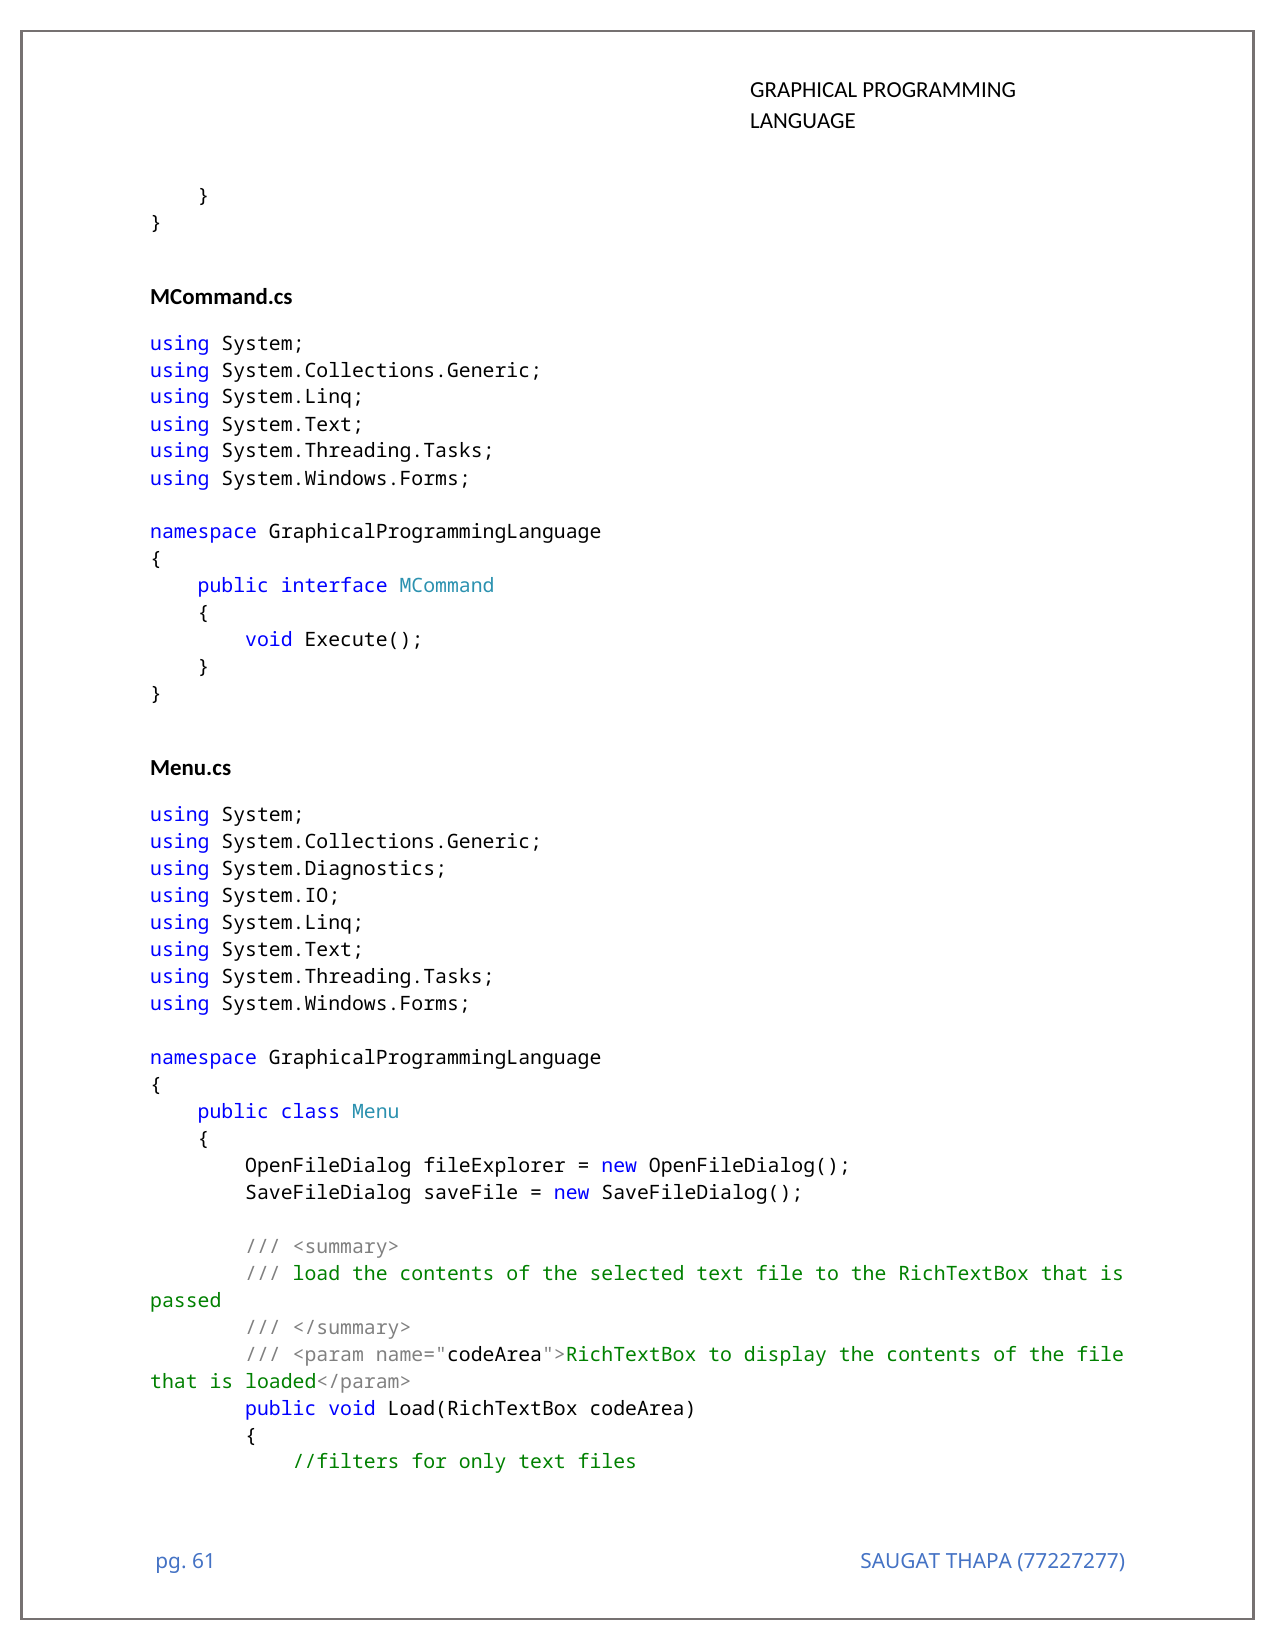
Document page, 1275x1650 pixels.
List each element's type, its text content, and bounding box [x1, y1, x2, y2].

text namespace GraphicalProgrammingLanguage [150, 1043, 1125, 1070]
text using System.IO; [150, 881, 1125, 908]
text using System.Text; [150, 935, 1125, 962]
text using System.Threading.Tasks; [150, 962, 1125, 989]
text namespace GraphicalProgrammingLanguage [150, 518, 1125, 545]
text using System.Collections.Generic; [150, 827, 1125, 854]
text using System.Windows.Forms; [150, 989, 1125, 1016]
text using System; [150, 800, 1125, 827]
text /// <summary> [150, 1232, 1125, 1259]
text using System.Linq; [150, 908, 1125, 935]
text SaveFileDialog saveFile = new SaveFileDialog(); [150, 1178, 1125, 1205]
text using System.Threading.Tasks; [150, 437, 1125, 464]
text Menu.cs [150, 753, 1125, 781]
text } [150, 181, 1125, 208]
text using System.Linq; [150, 383, 1125, 410]
text { [150, 1124, 1125, 1151]
text //filters for only text files [150, 1448, 1125, 1475]
text OpenFileDialog fileExplorer = new OpenFileDialog(); [150, 1151, 1125, 1178]
text { [150, 1070, 1125, 1097]
text using System.Windows.Forms; [150, 464, 1125, 491]
text } [150, 679, 1125, 707]
text } [150, 208, 1125, 235]
text /// <param name="codeArea">RichTextBox to display the contents of the file that is loaded</param> [150, 1340, 1125, 1394]
text using System.Text; [150, 410, 1125, 437]
text public class Menu [150, 1097, 1125, 1124]
text /// load the contents of the selected text file to the RichTextBox that is passed [150, 1259, 1125, 1313]
text } [150, 653, 1125, 679]
text public void Load(RichTextBox codeArea) [150, 1394, 1125, 1421]
text using System; [150, 329, 1125, 356]
text { [150, 599, 1125, 626]
text public interface MCommand [150, 572, 1125, 599]
text /// </summary> [150, 1313, 1125, 1340]
text { [150, 545, 1125, 572]
text MCommand.cs [150, 282, 1125, 310]
text using System.Collections.Generic; [150, 356, 1125, 383]
text using System.Diagnostics; [150, 854, 1125, 881]
text { [150, 1421, 1125, 1448]
text void Execute(); [150, 626, 1125, 653]
